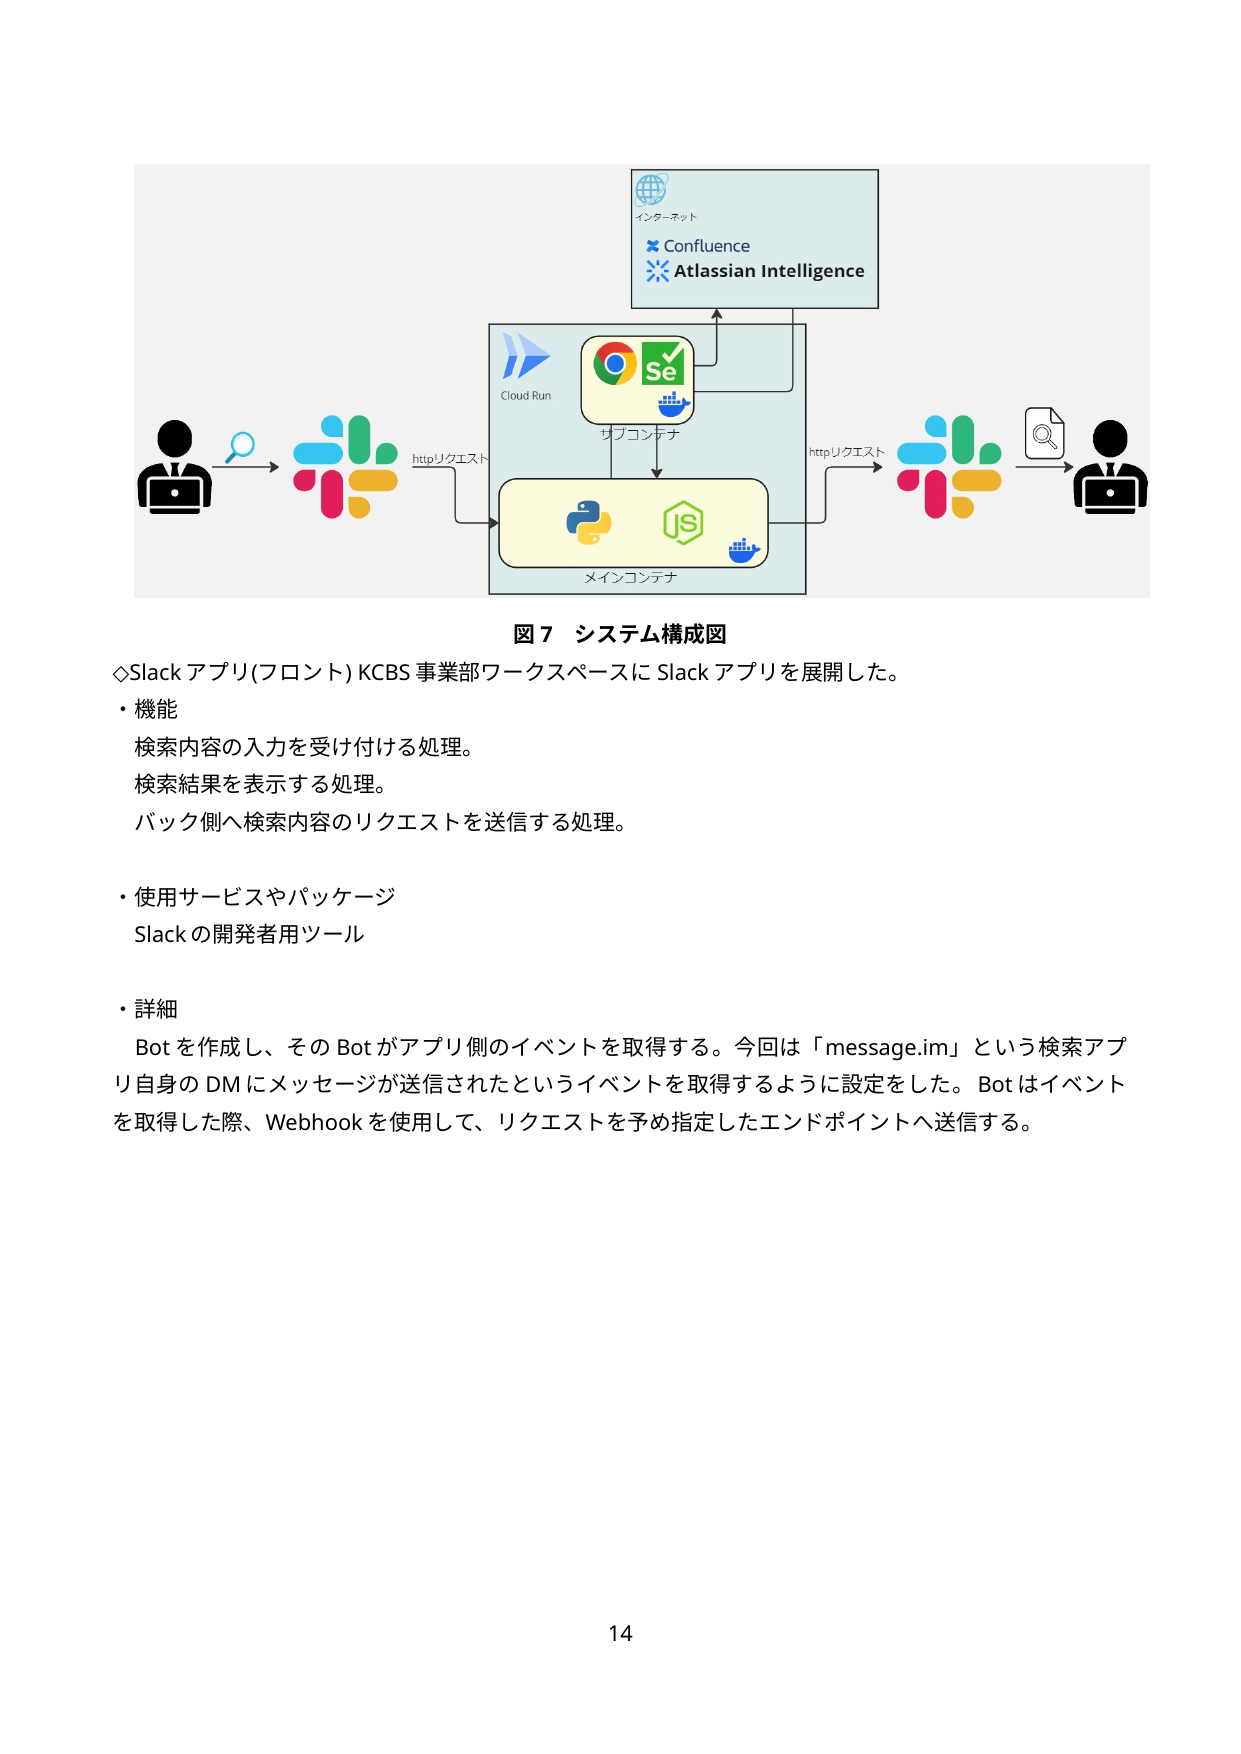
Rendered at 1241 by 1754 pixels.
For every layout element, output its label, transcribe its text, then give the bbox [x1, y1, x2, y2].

text Slackの開発者用ツール [112, 914, 1128, 952]
picture [134, 164, 1150, 598]
text ・機能 [112, 689, 1128, 727]
text バック側へ検索内容のリクエストを送信する処理。 [112, 802, 1128, 839]
text 検索内容の入力を受け付ける処理。 [112, 727, 1128, 764]
text ・使用サービスやパッケージ [112, 877, 1128, 914]
text Botを作成し、そのBotがアプリ側のイベントを取得する。今回は「message.im」という検索アプリ自身のDMにメッセージが送信されたというイベントを取得するように設定をした。Botはイベントを取得した際、Webhookを使用して、リクエストを予め指定したエンドポイントへ送信する。 [112, 1027, 1128, 1139]
text ◇Slackアプリ(フロント) KCBS事業部ワークスペースにSlackアプリを展開した。 [112, 652, 1128, 689]
text ・詳細 [112, 989, 1128, 1027]
text 検索結果を表示する処理。 [112, 764, 1128, 802]
